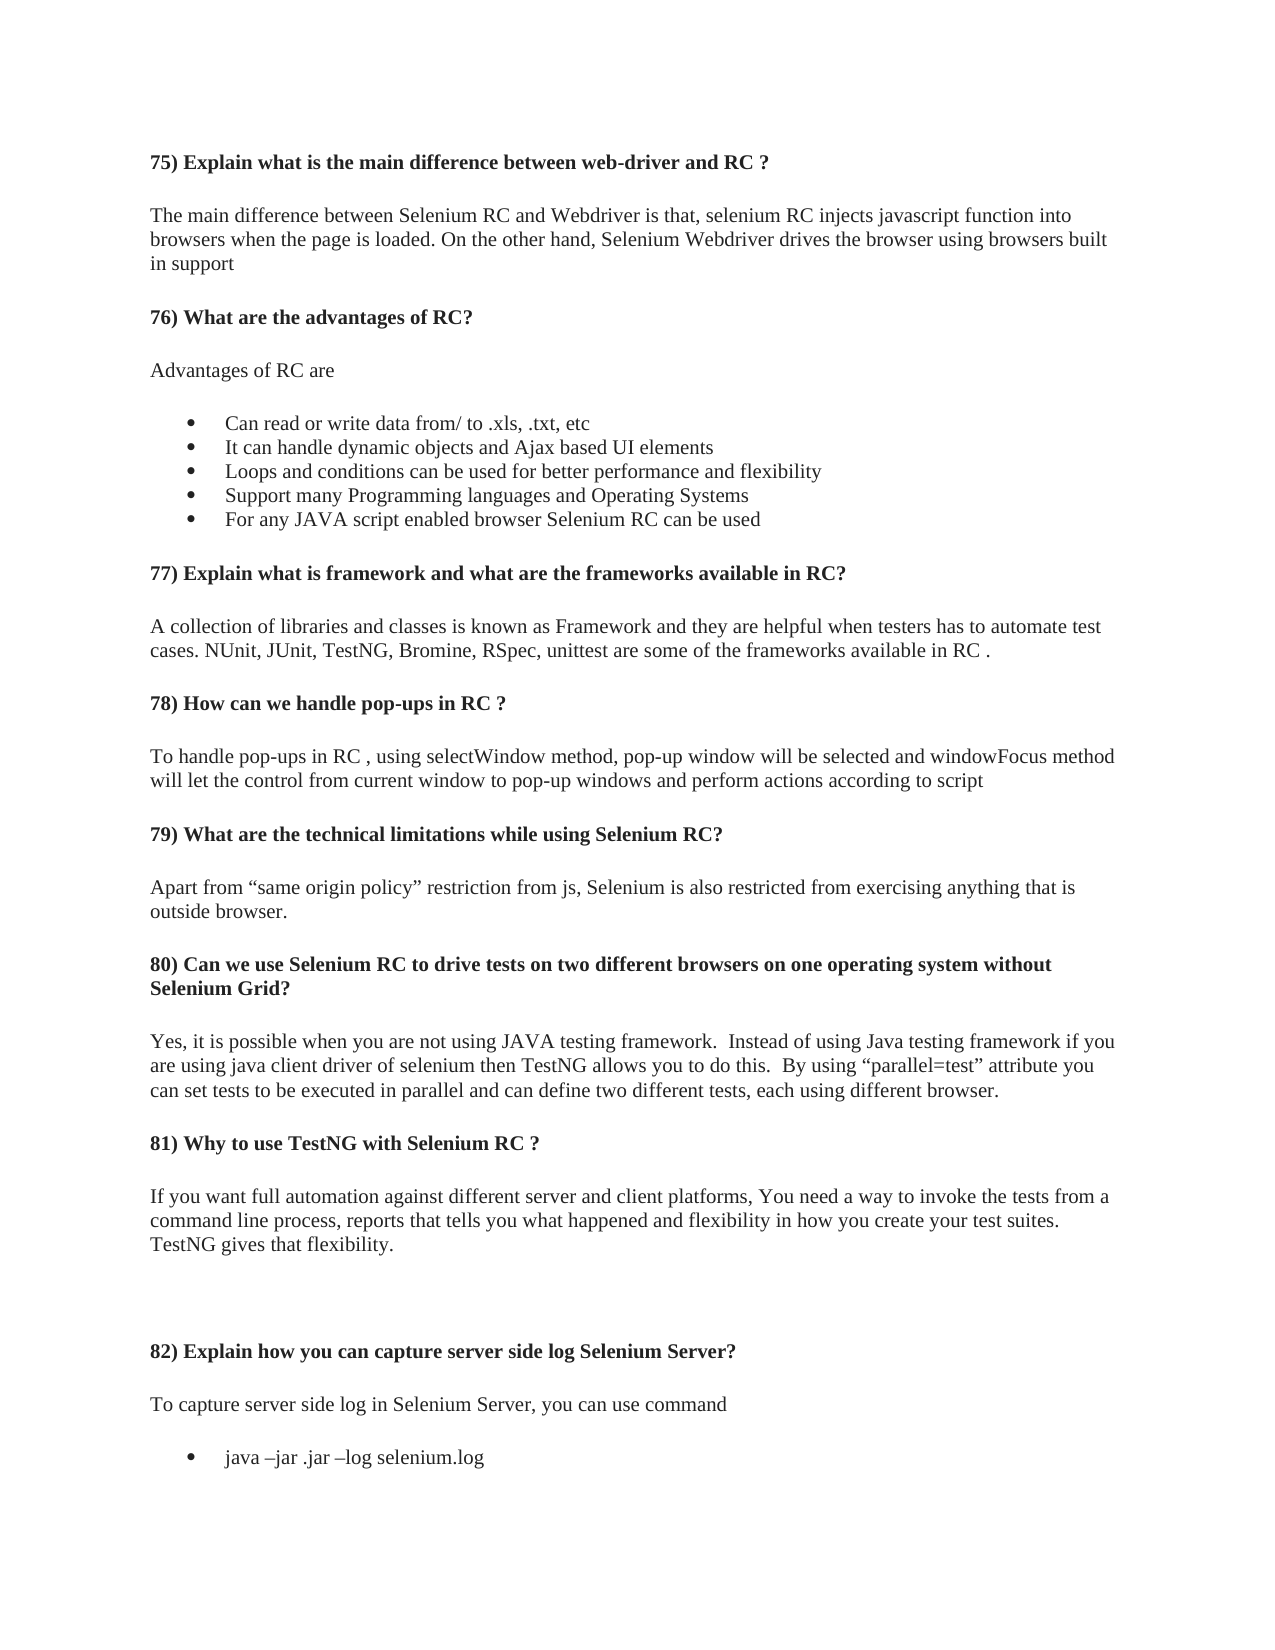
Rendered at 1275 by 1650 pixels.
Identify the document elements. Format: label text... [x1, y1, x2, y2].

text Yes, it is possible when you are not using JAVA testing framework. Instead of using Java testing framework if you are using java client driver of selenium then TestNG allows you to do this. By using “parallel=test” attribute you can set tests to be executed in parallel and can define two different tests, each using different browser. [150, 1029, 1125, 1102]
text To handle pop-ups in RC , using selectWindow method, pop-up window will be selected and windowFocus method will let the control from current window to pop-up windows and perform actions according to script [150, 744, 1125, 792]
text 76) What are the advantages of RC? [150, 304, 1125, 329]
text To capture server side log in Selenium Server, you can use command [150, 1392, 1125, 1416]
text 75) Explain what is the main difference between web-driver and RC ? [150, 150, 1125, 174]
list Support many Programming languages and Operating Systems [187, 483, 1125, 507]
list java –jar .jar –log selenium.log [187, 1445, 1125, 1469]
text 81) Why to use TestNG with Selenium RC ? [150, 1131, 1125, 1155]
text A collection of libraries and classes is known as Framework and they are helpful when testers has to automate test cases. NUnit, JUnit, TestNG, Bromine, RSpec, unittest are some of the frameworks available in RC . [150, 614, 1125, 662]
text The main difference between Selenium RC and Webdriver is that, selenium RC injects javascript function into browsers when the page is loaded. On the other hand, Selenium Webdriver drives the browser using browsers built in support [150, 203, 1125, 275]
list Loops and conditions can be used for better performance and flexibility [187, 459, 1125, 483]
list For any JAVA script enabled browser Selenium RC can be used [187, 507, 1125, 531]
text 82) Explain how you can capture server side log Selenium Server? [150, 1338, 1125, 1363]
text If you want full automation against different server and client platforms, You need a way to invoke the tests from a command line process, reports that tells you what happened and flexibility in how you create your test suites. TestNG gives that flexibility. [150, 1184, 1125, 1256]
list It can handle dynamic objects and Ajax based UI elements [187, 435, 1125, 459]
text 77) Explain what is framework and what are the frameworks available in RC? [150, 561, 1125, 584]
text Apart from “same origin policy” restriction from js, Selenium is also restricted from exercising anything that is outside browser. [150, 875, 1125, 923]
text 80) Can we use Selenium RC to drive tests on two different browsers on one operating system without Selenium Grid? [150, 952, 1125, 1000]
list Can read or write data from/ to .xls, .txt, etc [187, 411, 1125, 435]
text 78) How can we handle pop-ups in RC ? [150, 691, 1125, 715]
text 79) What are the technical limitations while using Selenium RC? [150, 822, 1125, 846]
text Advantages of RC are [150, 358, 1125, 382]
